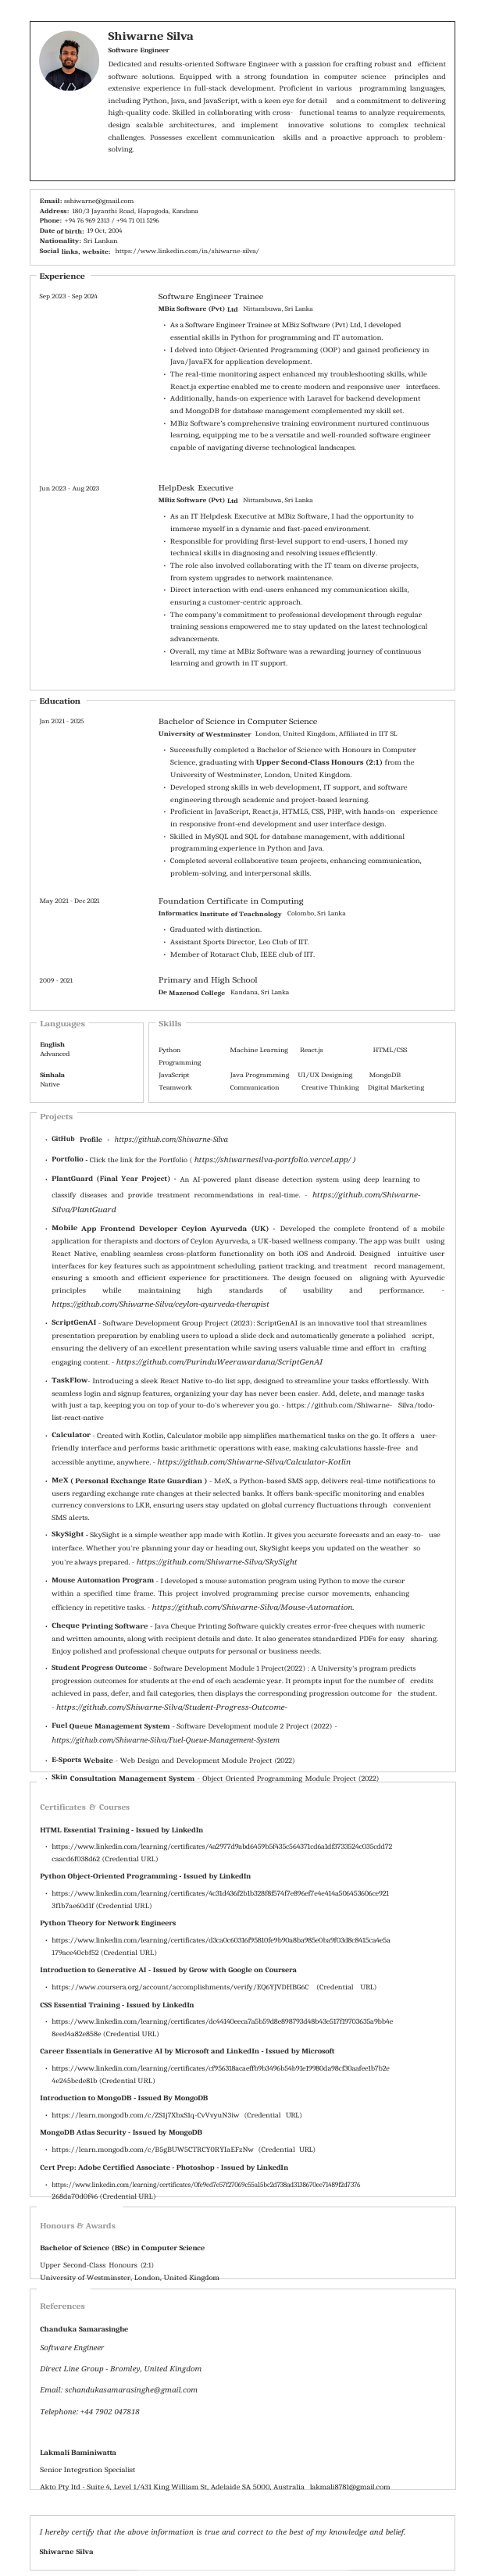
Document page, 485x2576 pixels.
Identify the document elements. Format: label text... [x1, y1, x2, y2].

list https://www.linkedin.com/learning/certificates/0fe9ed7e57f27069c55a15bc2d738ad3138670ee71489f2d7376 268da70d0f46 (Credential URL) [45, 2180, 443, 2201]
text Direct Line Group - Bromley, United Kingdom Email: schandukasamarasinghe@gmail.com Telephone: +44 7902 047818 [40, 2364, 219, 2417]
list https://www.linkedin.com/learning/certificates/4c31d436f2b1b328f8f574f7e896ef7e4e414a506453606ce921 3f1b7ae60d1f (Credential URL) [45, 1889, 444, 1911]
list PlantGuard (Final Year Project) - An AI-powered plant disease detection system using deep learning to classify diseases and provide treatment recommendations in real-time. - https://github.com/Shiwarne- Silva/PlantGuard [45, 1175, 420, 1215]
picture [39, 30, 99, 91]
list https://www.linkedin.com/learning/certificates/4a2977d9abd6459b5f435c564371cd6a1df3733524c035cdd72 caacd6f038d62 (Credential URL) [45, 1843, 442, 1864]
list https://www.linkedin.com/learning/certificates/dc44140eeca7a5b59d8e898793d48b43e517f19703635a9bb4e 8eed4a82e858e (Credential URL) [45, 2018, 444, 2038]
list https://www.linkedin.com/learning/certificates/d3ca0c60316f95810fe9b90a8ba985e0ba9f03d8c8415ca4e5a 179ace40cbf52 (Credential URL) [45, 1936, 444, 1957]
list https://www.linkedin.com/learning/certificates/cf956318acaeffb9b3496b54b91e19980da98cf30aafee1b7b2e 4e245bcde81b (Credential URL) [45, 2064, 444, 2085]
